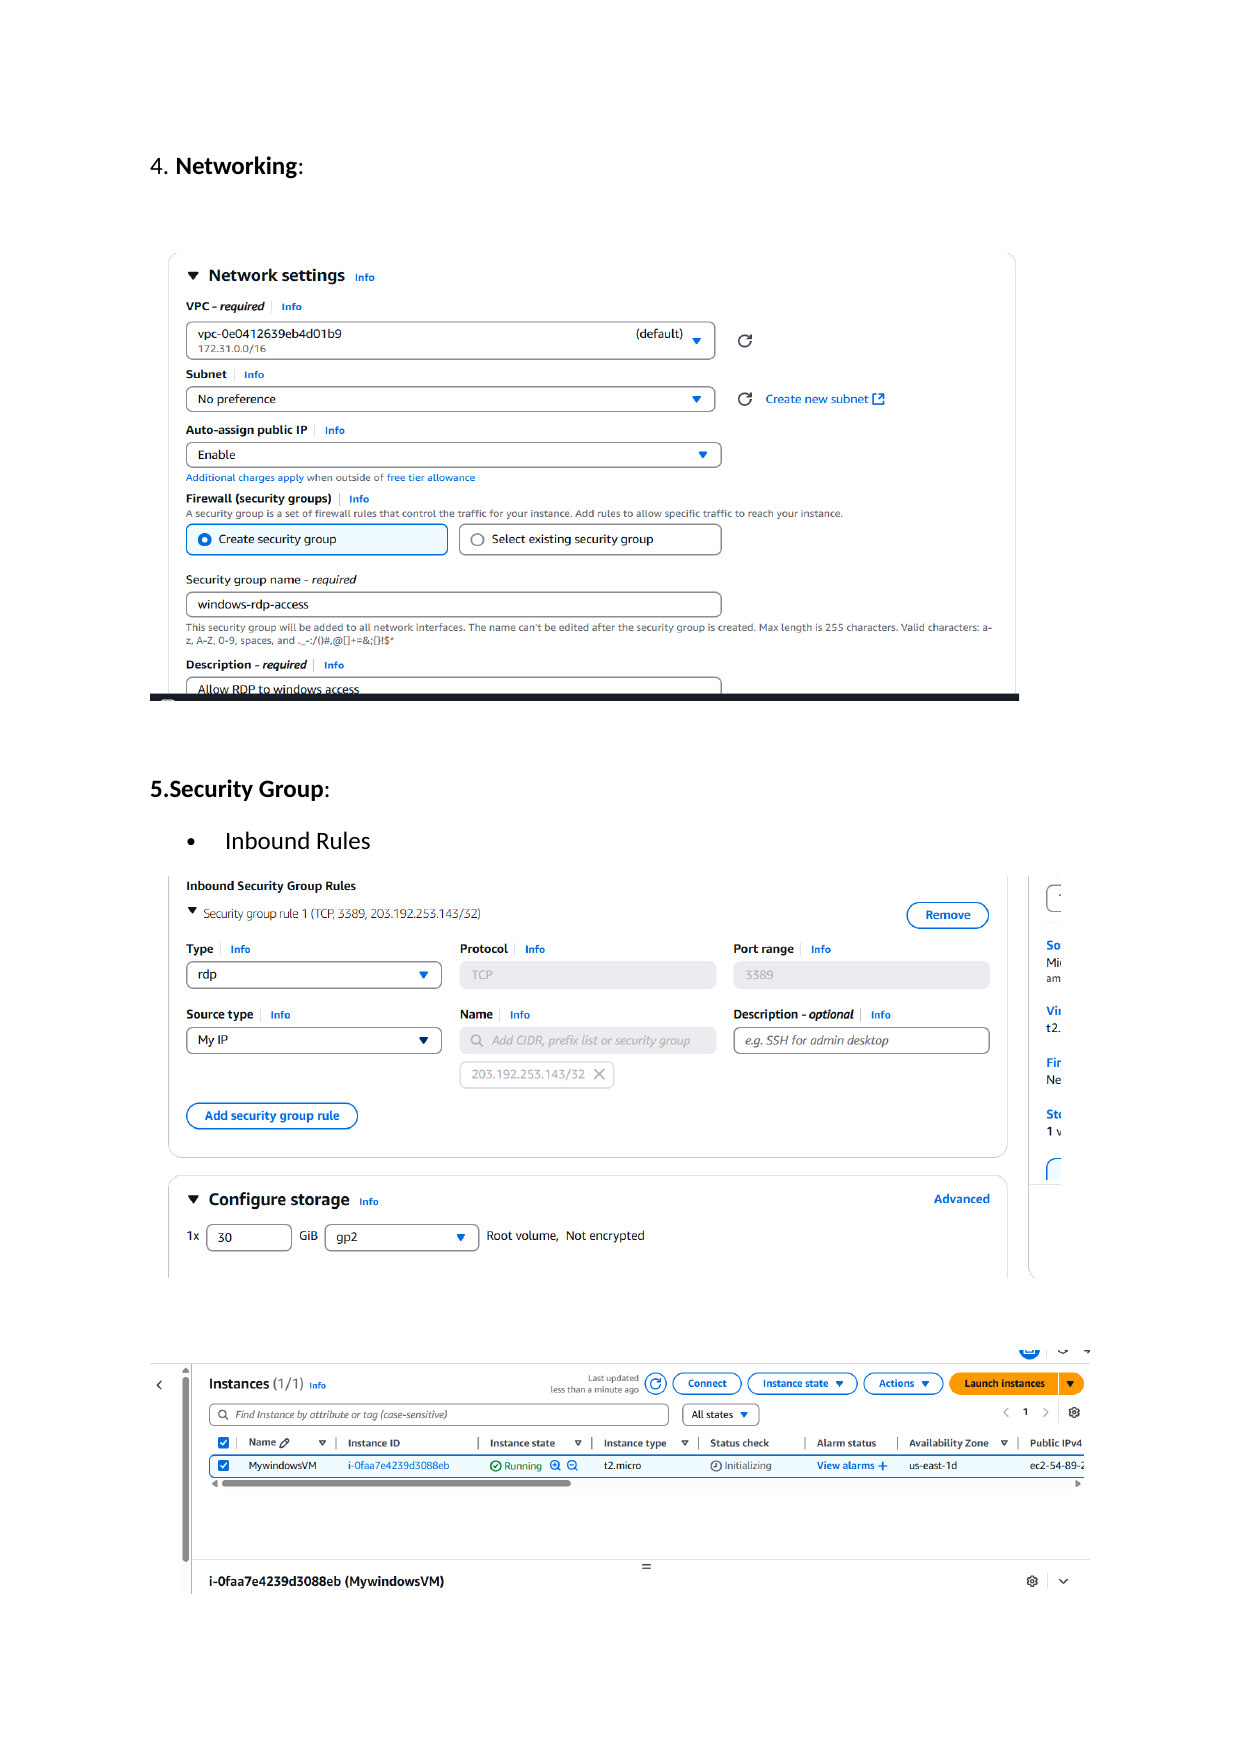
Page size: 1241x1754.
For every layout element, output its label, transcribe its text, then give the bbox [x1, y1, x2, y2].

picture [150, 1350, 1091, 1594]
text 4. Networking: [175, 150, 1090, 181]
text 5.Security Group: [150, 773, 1090, 804]
list Inbound Rules [187, 825, 1090, 855]
picture [150, 253, 1020, 701]
picture [150, 876, 1061, 1278]
